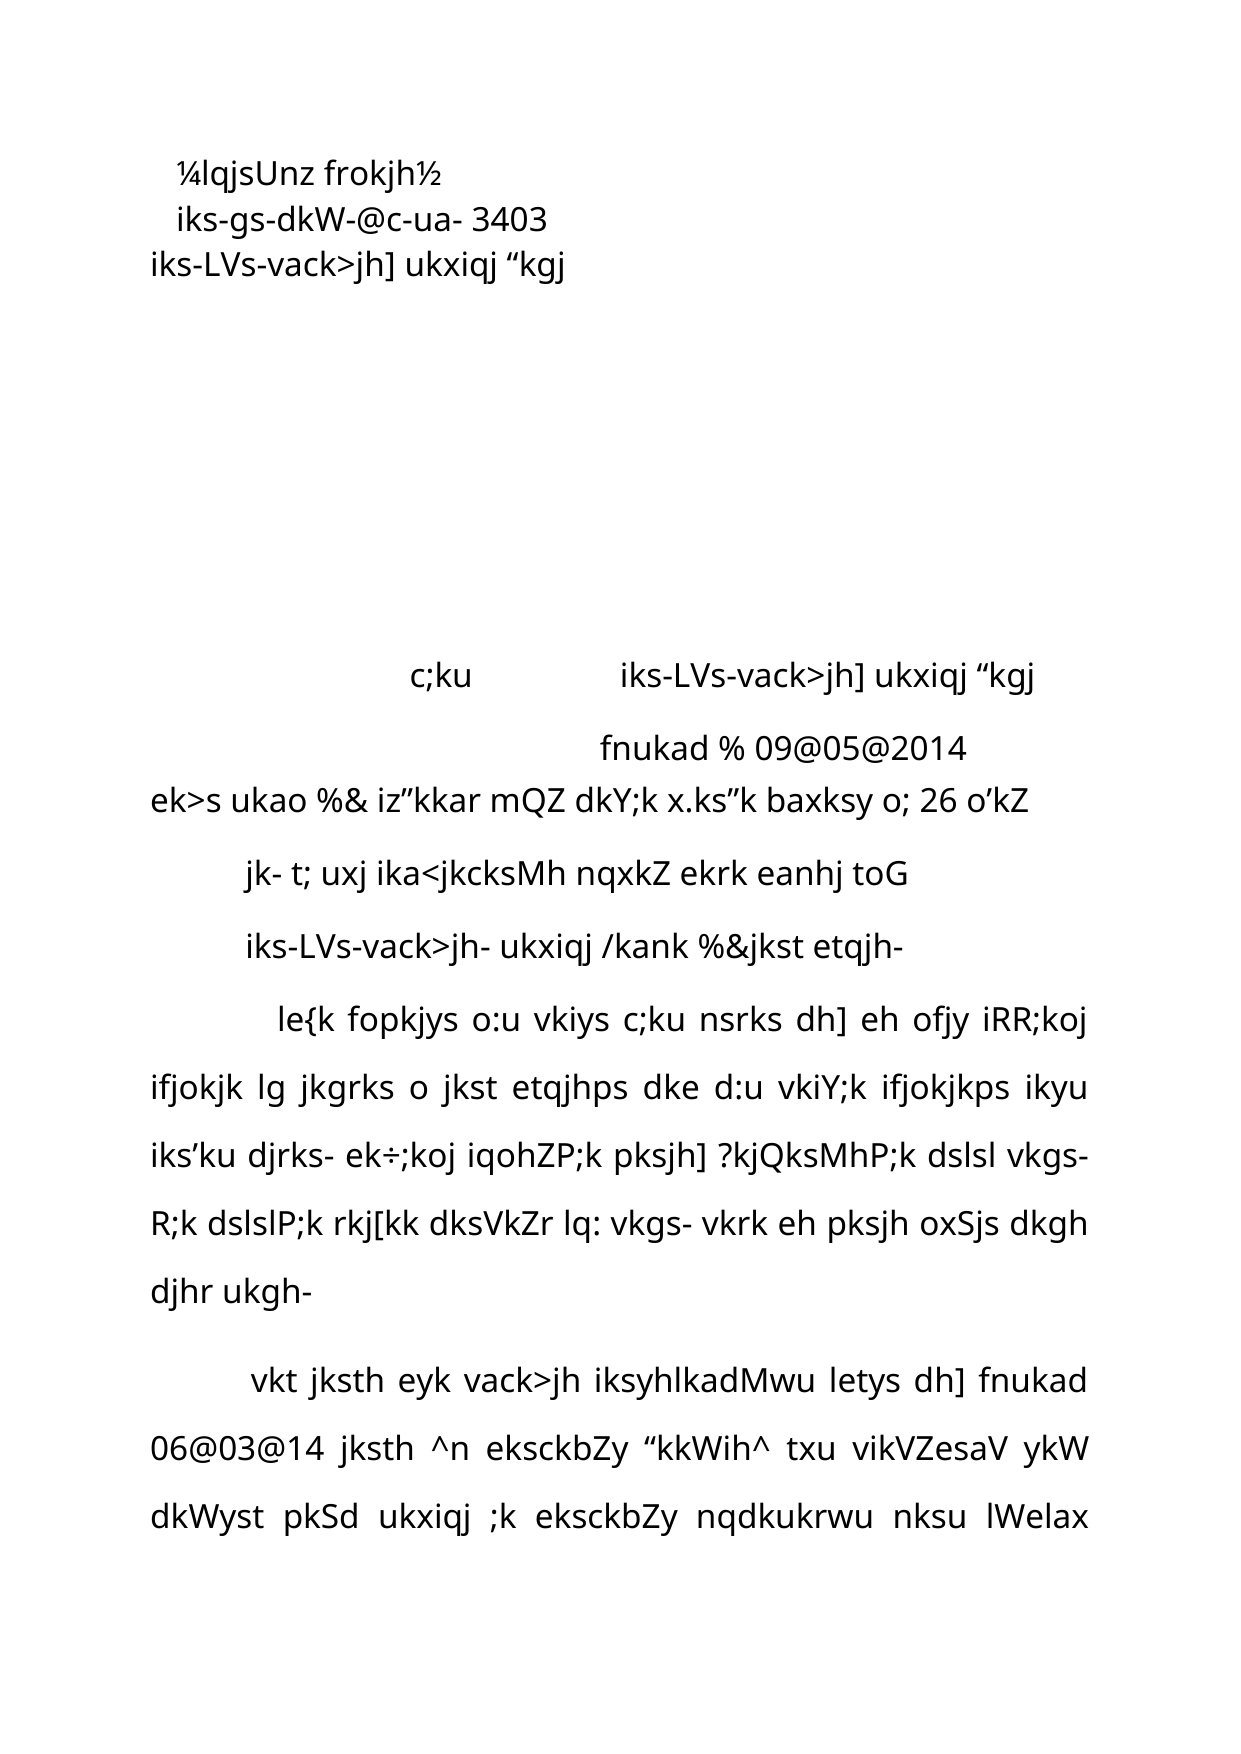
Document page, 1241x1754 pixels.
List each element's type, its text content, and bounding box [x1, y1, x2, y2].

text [150, 1357, 1090, 1539]
text jk- t; uxj ika<jkcksMh nqxkZ ekrk eanhj toG [150, 849, 1090, 895]
text iks-LVs-vack>jh] ukxiqj “kgj [150, 241, 1090, 286]
text le{k fopkjys o:u vkiys c;ku nsrks dh] eh ofjy iRR;koj ifjokjk lg jkgrks o jkst etqjhps dke d:u vkiY;k ifjokjkps ikyu iks’ku djrks- ek÷;koj iqohZP;k pksjh] ?kjQksMhP;k dslsl vkgs- R;k dslslP;k rkj[kk dksVkZr lq: vkgs- vkrk eh pksjh oxSjs dkgh djhr ukgh- [150, 996, 1090, 1313]
text iks-gs-dkW-@c-ua- 3403 [150, 195, 1090, 241]
text iks-LVs-vack>jh- ukxiqj /kank %&jkst etqjh- [150, 923, 1090, 968]
text ¼lqjsUnz frokjh½ [150, 150, 1090, 195]
text fnukad % 09@05@2014 ek>s ukao %& iz”kkar mQZ dkY;k x.ks”k baxksy o; 26 o’kZ [150, 724, 1090, 822]
text c;ku iks-LVs-vack>jh] ukxiqj “kgj [150, 651, 1090, 697]
